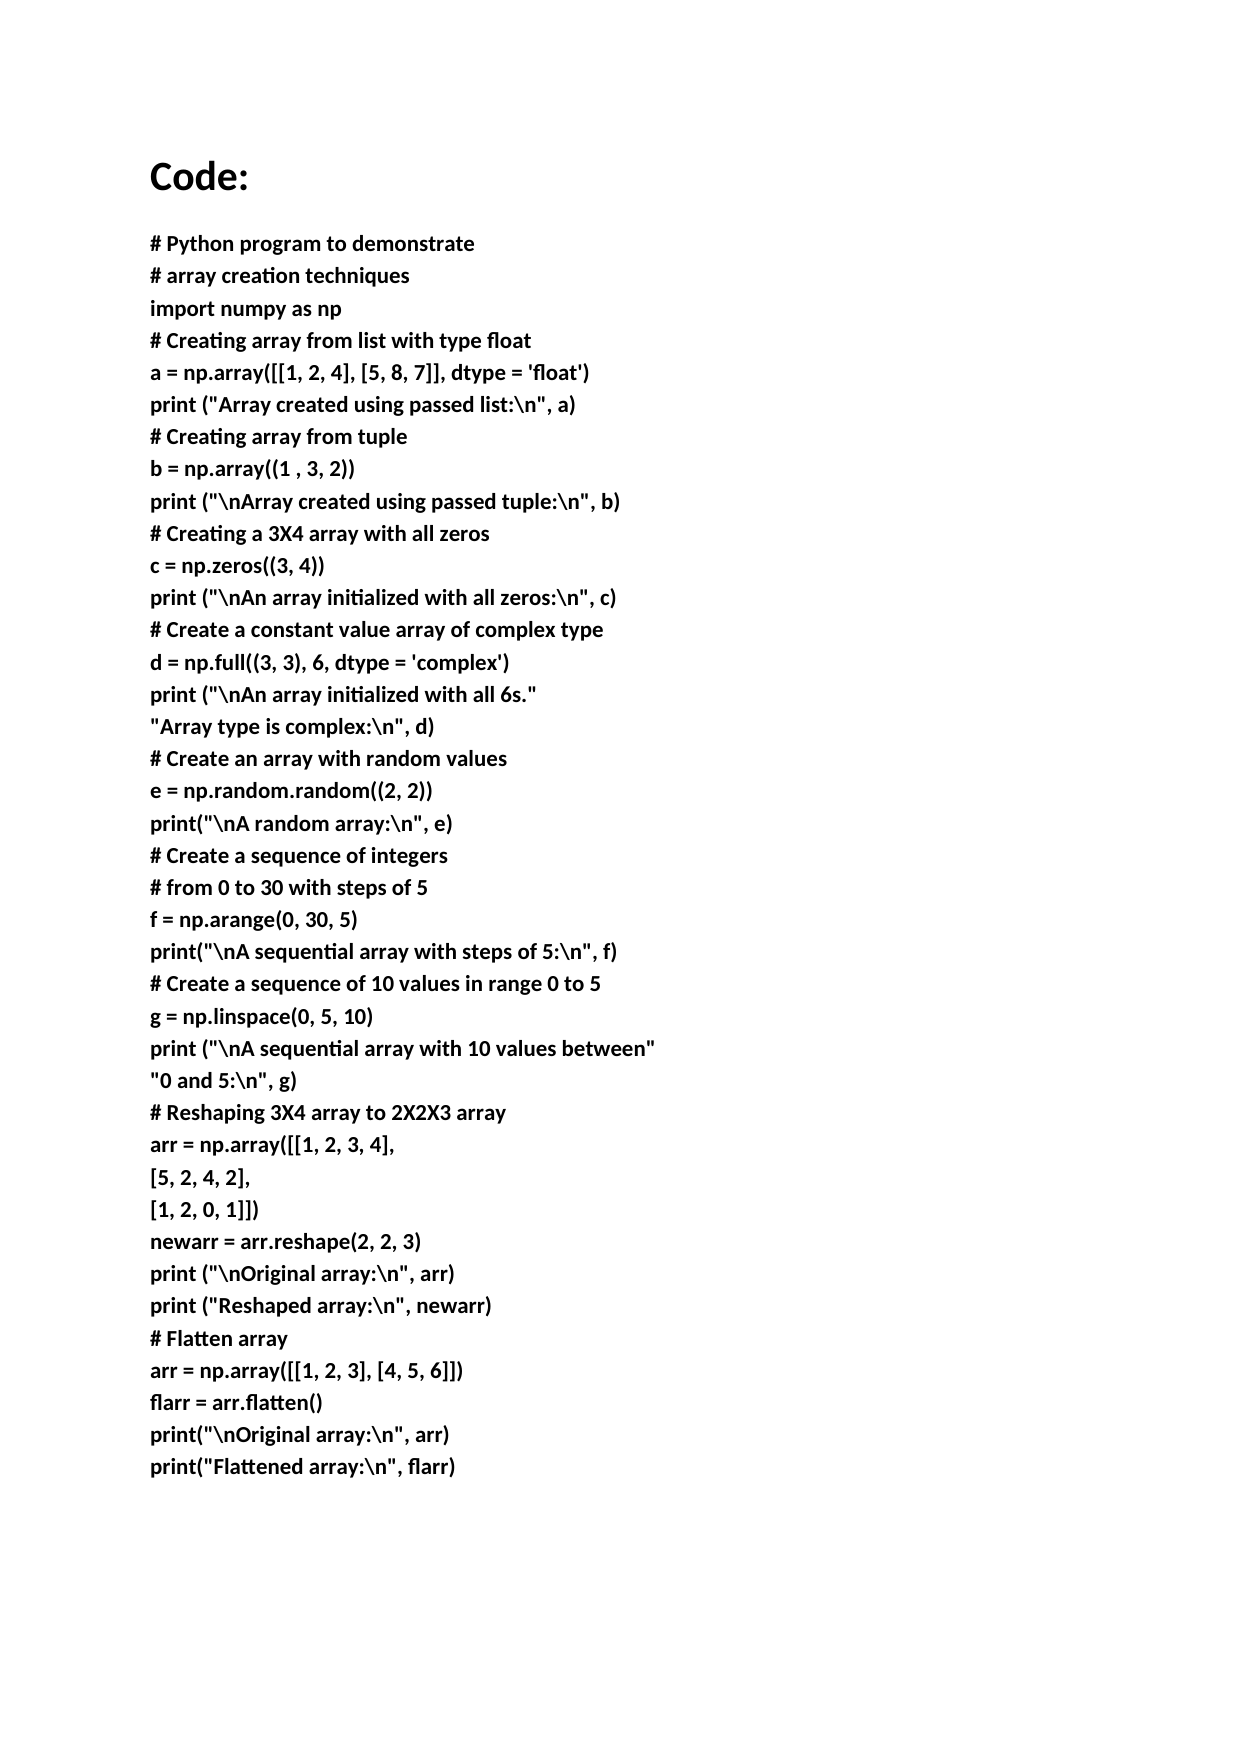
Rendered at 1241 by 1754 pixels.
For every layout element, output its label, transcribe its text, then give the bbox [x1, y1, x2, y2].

text print ("Array created using passed list:\n", a) [150, 390, 1090, 418]
text [1, 2, 0, 1]]) [150, 1195, 1090, 1223]
text print ("\nA sequential array with 10 values between" [150, 1034, 1090, 1062]
text Code: [150, 150, 1090, 201]
text e = np.random.random((2, 2)) [150, 776, 1090, 804]
text print ("\nArray created using passed tuple:\n", b) [150, 487, 1090, 515]
text # Creating a 3X4 array with all zeros [150, 519, 1090, 547]
text import numpy as np [150, 294, 1090, 322]
text # Flatten array [150, 1324, 1090, 1352]
text f = np.arange(0, 30, 5) [150, 905, 1090, 933]
text print ("Reshaped array:\n", newarr) [150, 1291, 1090, 1319]
text # Creating array from list with type float [150, 326, 1090, 354]
text # from 0 to 30 with steps of 5 [150, 873, 1090, 901]
text newarr = arr.reshape(2, 2, 3) [150, 1227, 1090, 1255]
text print("\nOriginal array:\n", arr) [150, 1420, 1090, 1448]
text print ("\nAn array initialized with all 6s." [150, 680, 1090, 708]
text arr = np.array([[1, 2, 3, 4], [150, 1131, 1090, 1158]
text # Reshaping 3X4 array to 2X2X3 array [150, 1098, 1090, 1126]
text # Creating array from tuple [150, 422, 1090, 450]
text # Create a sequence of integers [150, 841, 1090, 869]
text g = np.linspace(0, 5, 10) [150, 1002, 1090, 1030]
text print ("\nAn array initialized with all zeros:\n", c) [150, 583, 1090, 611]
text "0 and 5:\n", g) [150, 1066, 1090, 1094]
text print ("\nOriginal array:\n", arr) [150, 1259, 1090, 1287]
text a = np.array([[1, 2, 4], [5, 8, 7]], dtype = 'float') [150, 358, 1090, 386]
text d = np.full((3, 3), 6, dtype = 'complex') [150, 648, 1090, 676]
text "Array type is complex:\n", d) [150, 712, 1090, 740]
text print("Flattened array:\n", flarr) [150, 1452, 1090, 1480]
text # array creation techniques [150, 261, 1090, 289]
text b = np.array((1 , 3, 2)) [150, 454, 1090, 483]
text # Create a sequence of 10 values in range 0 to 5 [150, 969, 1090, 998]
text print("\nA sequential array with steps of 5:\n", f) [150, 937, 1090, 965]
text c = np.zeros((3, 4)) [150, 551, 1090, 579]
text # Create a constant value array of complex type [150, 616, 1090, 643]
text arr = np.array([[1, 2, 3], [4, 5, 6]]) [150, 1356, 1090, 1384]
text [5, 2, 4, 2], [150, 1163, 1090, 1191]
text # Python program to demonstrate [150, 229, 1090, 257]
text # Create an array with random values [150, 744, 1090, 772]
text print("\nA random array:\n", e) [150, 809, 1090, 837]
text flarr = arr.flatten() [150, 1388, 1090, 1416]
